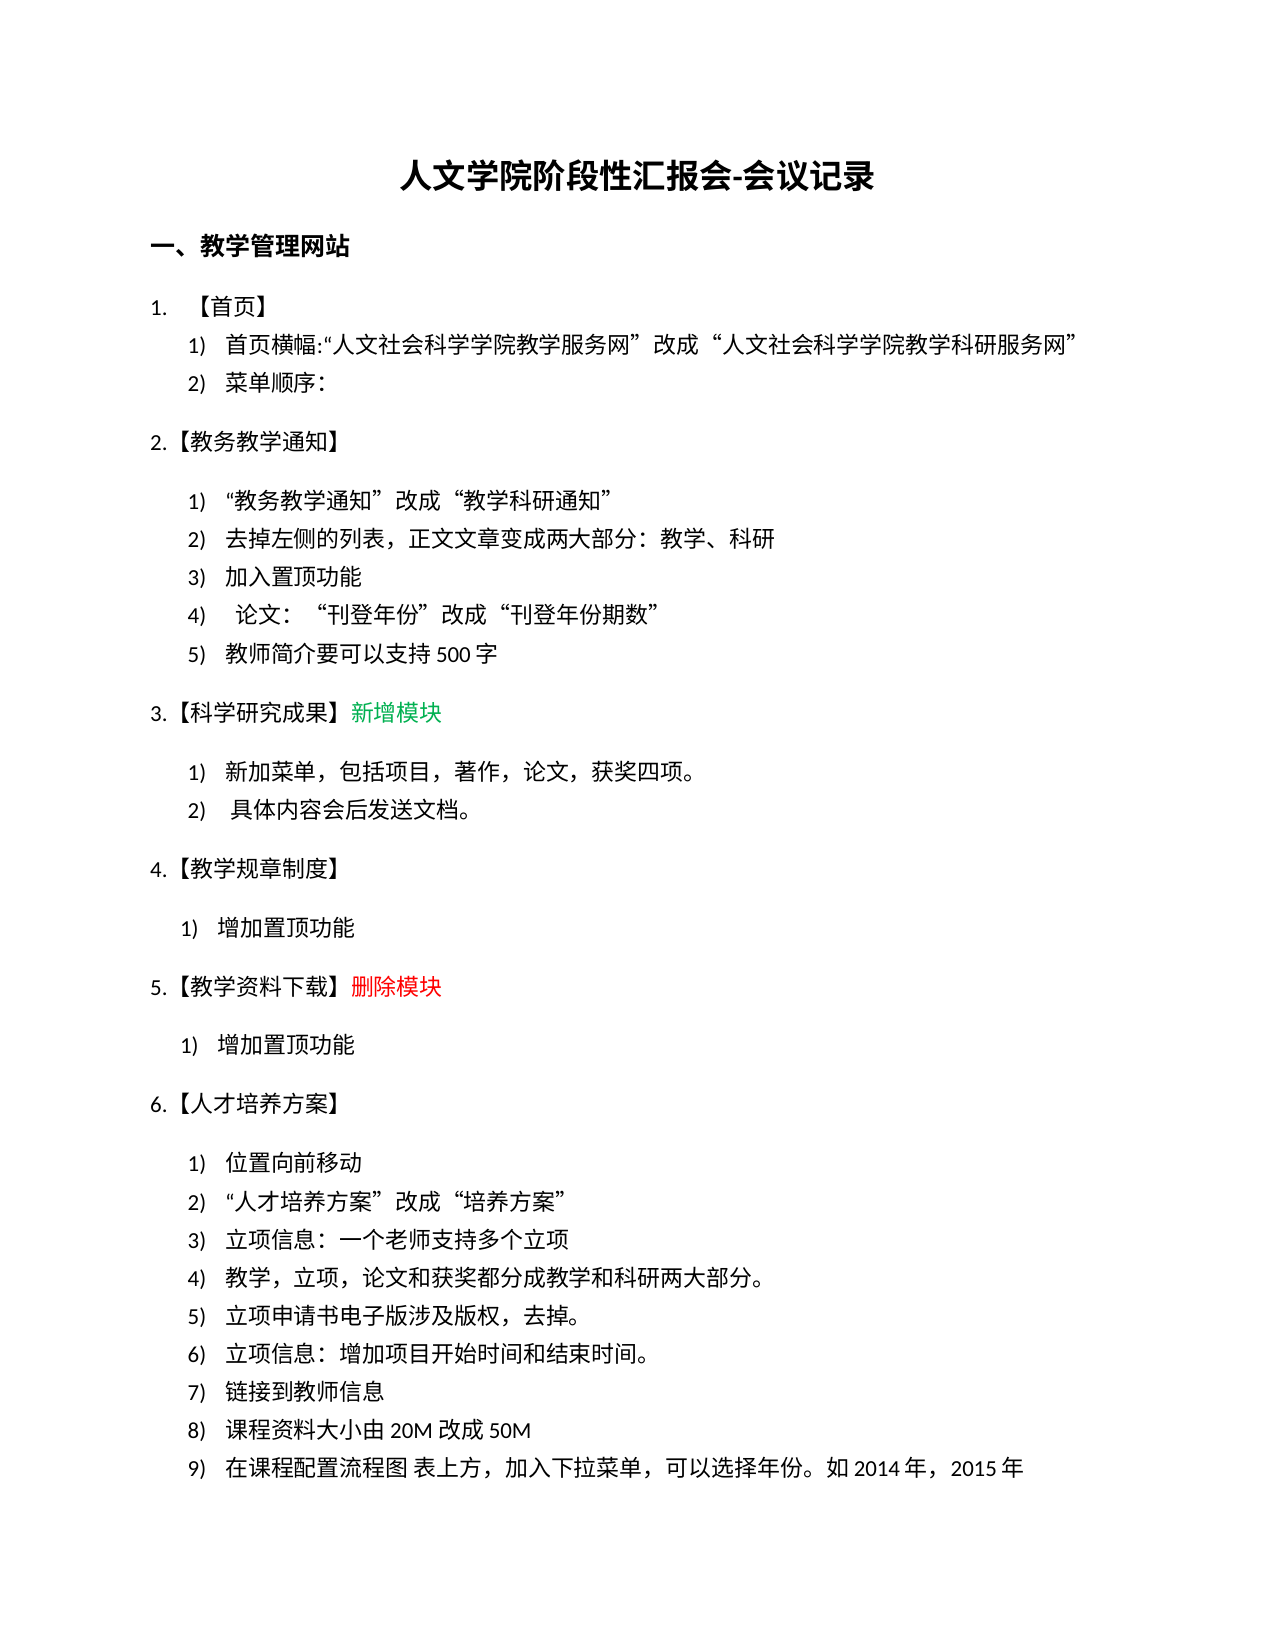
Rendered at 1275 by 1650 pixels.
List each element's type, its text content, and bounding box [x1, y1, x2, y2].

list 链接到教师信息 [187, 1374, 1125, 1407]
text 一、教学管理网站 [150, 226, 1125, 262]
text 3.【科学研究成果】新增模块 [150, 694, 1125, 728]
list 菜单顺序： [187, 365, 1125, 398]
list 立项信息：增加项目开始时间和结束时间。 [187, 1336, 1125, 1369]
list 教学，立项，论文和获奖都分成教学和科研两大部分。 [187, 1259, 1125, 1293]
text 6.【人才培养方案】 [150, 1086, 1125, 1119]
text 5.【教学资料下载】删除模块 [150, 968, 1125, 1002]
list 首页横幅:“人文社会科学学院教学服务网”改成“人文社会科学学院教学科研服务网” [187, 327, 1125, 360]
list 新加菜单，包括项目，著作，论文，获奖四项。 [187, 753, 1125, 787]
list 在课程配置流程图 表上方，加入下拉菜单，可以选择年份。如2014年，2015年 [187, 1450, 1125, 1483]
list “人才培养方案”改成“培养方案” [187, 1183, 1125, 1217]
list 增加置顶功能 [180, 1027, 1125, 1061]
list 立项申请书电子版涉及版权，去掉。 [187, 1298, 1125, 1331]
list 位置向前移动 [187, 1145, 1125, 1178]
list 【首页】 [150, 289, 1125, 322]
list “教务教学通知”改成“教学科研通知” [187, 483, 1125, 516]
list 去掉左侧的列表，正文文章变成两大部分：教学、科研 [187, 521, 1125, 554]
list 增加置顶功能 [180, 909, 1125, 943]
list 教师简介要可以支持500字 [187, 635, 1125, 669]
list 立项信息：一个老师支持多个立项 [187, 1221, 1125, 1255]
text 4.【教学规章制度】 [150, 850, 1125, 884]
text 人文学院阶段性汇报会-会议记录 [150, 150, 1125, 198]
list 课程资料大小由20M 改成50M [187, 1412, 1125, 1445]
list 具体内容会后发送文档。 [187, 791, 1125, 825]
list 论文：“刊登年份”改成“刊登年份期数” [187, 597, 1125, 631]
list 加入置顶功能 [187, 559, 1125, 592]
text 2.【教务教学通知】 [150, 424, 1125, 457]
